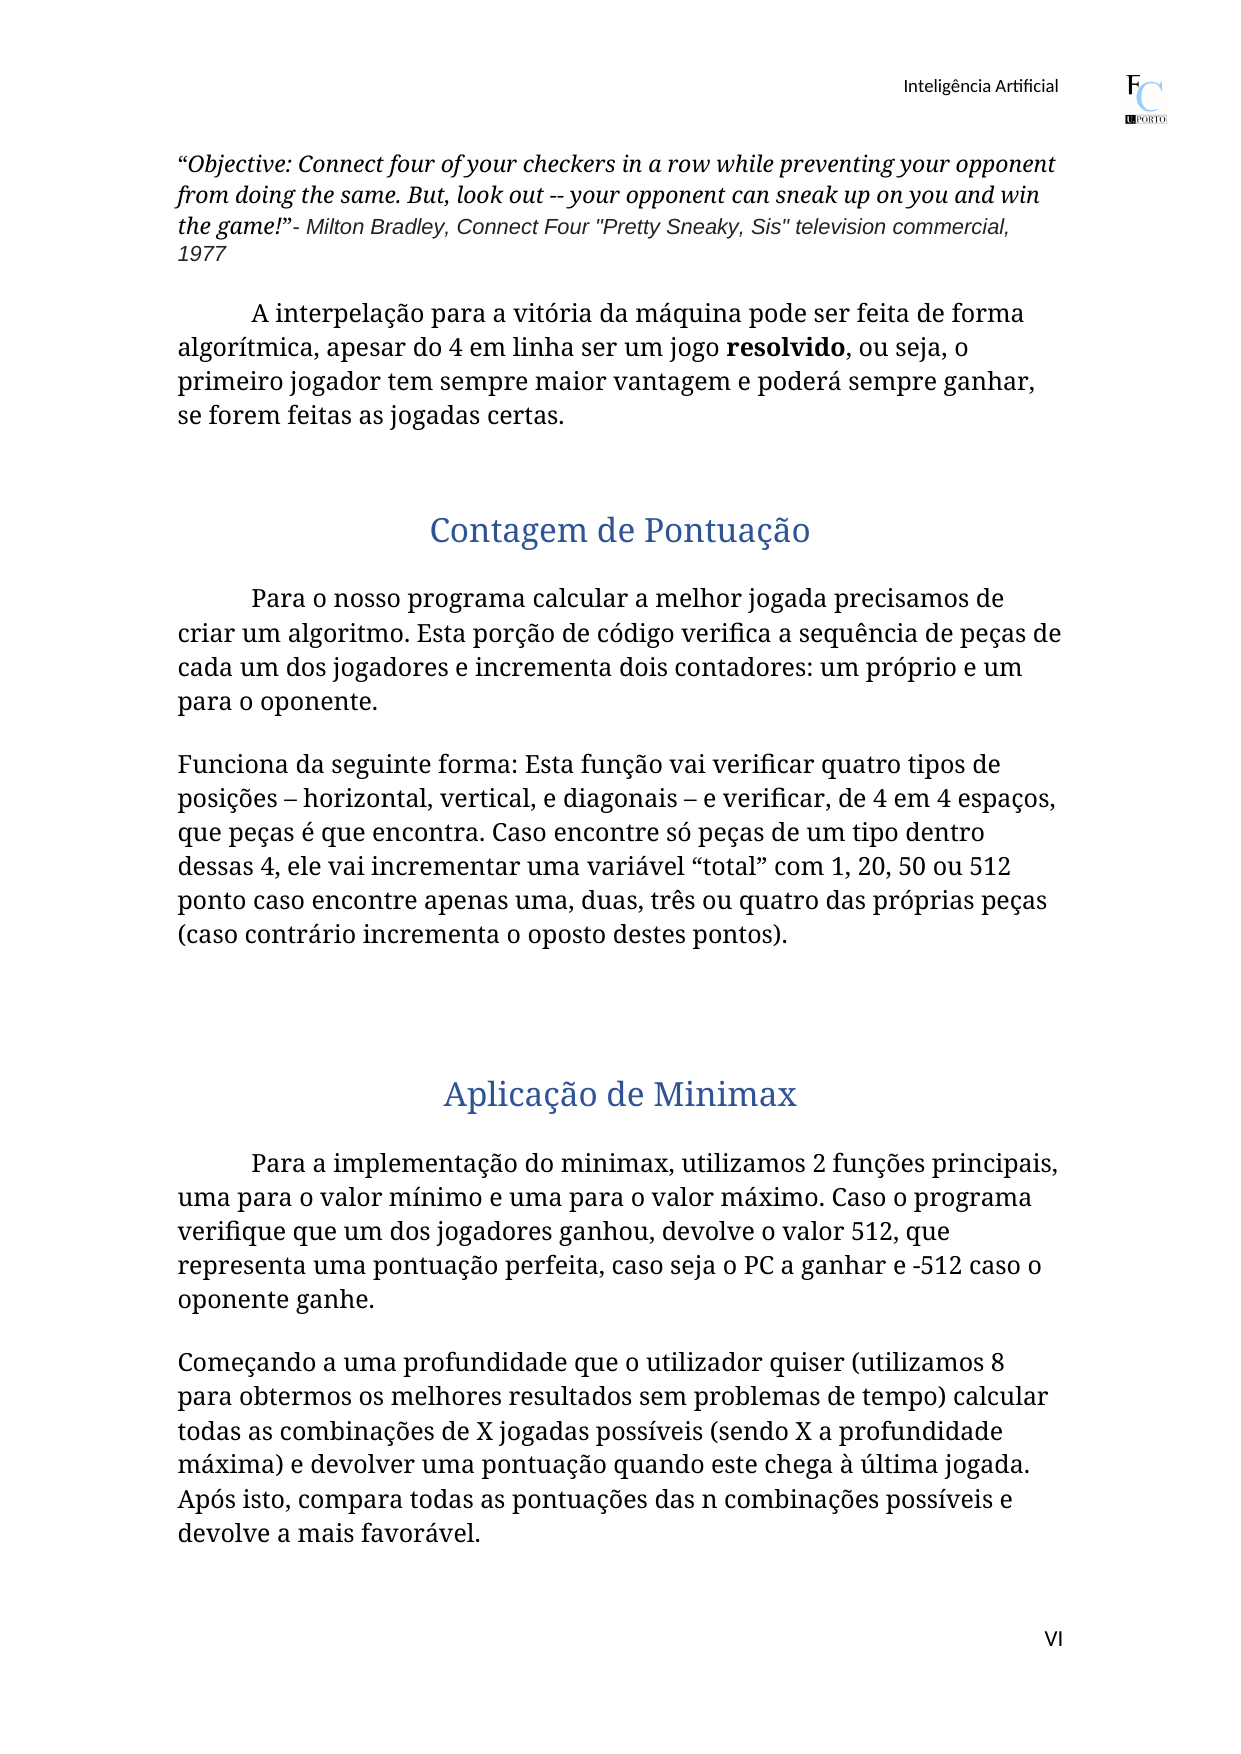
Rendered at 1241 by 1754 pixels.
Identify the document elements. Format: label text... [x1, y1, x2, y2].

picture [1120, 75, 1170, 124]
text Contagem de Pontuação [177, 507, 1063, 552]
text A interpelação para a vitória da máquina pode ser feita de forma algorítmica, apesar do 4 em linha ser um jogo resolvido, ou seja, o primeiro jogador tem sempre maior vantagem e poderá sempre ganhar, se forem feitas as jogadas certas. [177, 296, 1063, 432]
text Funciona da seguinte forma: Esta função vai verificar quatro tipos de posições – horizontal, vertical, e diagonais – e verificar, de 4 em 4 espaços, que peças é que encontra. Caso encontre só peças de um tipo dentro dessas 4, ele vai incrementar uma variável “total” com 1, 20, 50 ou 512 ponto caso encontre apenas uma, duas, três ou quatro das próprias peças (caso contrário incrementa o oposto destes pontos). [177, 747, 1063, 951]
text “Objective: Connect four of your checkers in a row while preventing your opponent from doing the same. But, look out -- your opponent can sneak up on you and win the game!”- Milton Bradley, Connect Four "Pretty Sneaky, Sis" television commercial, 1977 [177, 148, 1063, 267]
text Começando a uma profundidade que o utilizador quiser (utilizamos 8 para obtermos os melhores resultados sem problemas de tempo) calcular todas as combinações de X jogadas possíveis (sendo X a profundidade máxima) e devolver uma pontuação quando este chega à última jogada. Após isto, compara todas as pontuações das n combinações possíveis e devolve a mais favorável. [177, 1345, 1063, 1549]
text Para o nosso programa calcular a melhor jogada precisamos de criar um algoritmo. Esta porção de código verifica a sequência de peças de cada um dos jogadores e incrementa dois contadores: um próprio e um para o oponente. [177, 581, 1063, 717]
text Para a implementação do minimax, utilizamos 2 funções principais, uma para o valor mínimo e uma para o valor máximo. Caso o programa verifique que um dos jogadores ganhou, devolve o valor 512, que representa uma pontuação perfeita, caso seja o PC a ganhar e -512 caso o oponente ganhe. [177, 1146, 1063, 1316]
text Aplicação de Minimax [177, 1071, 1063, 1116]
